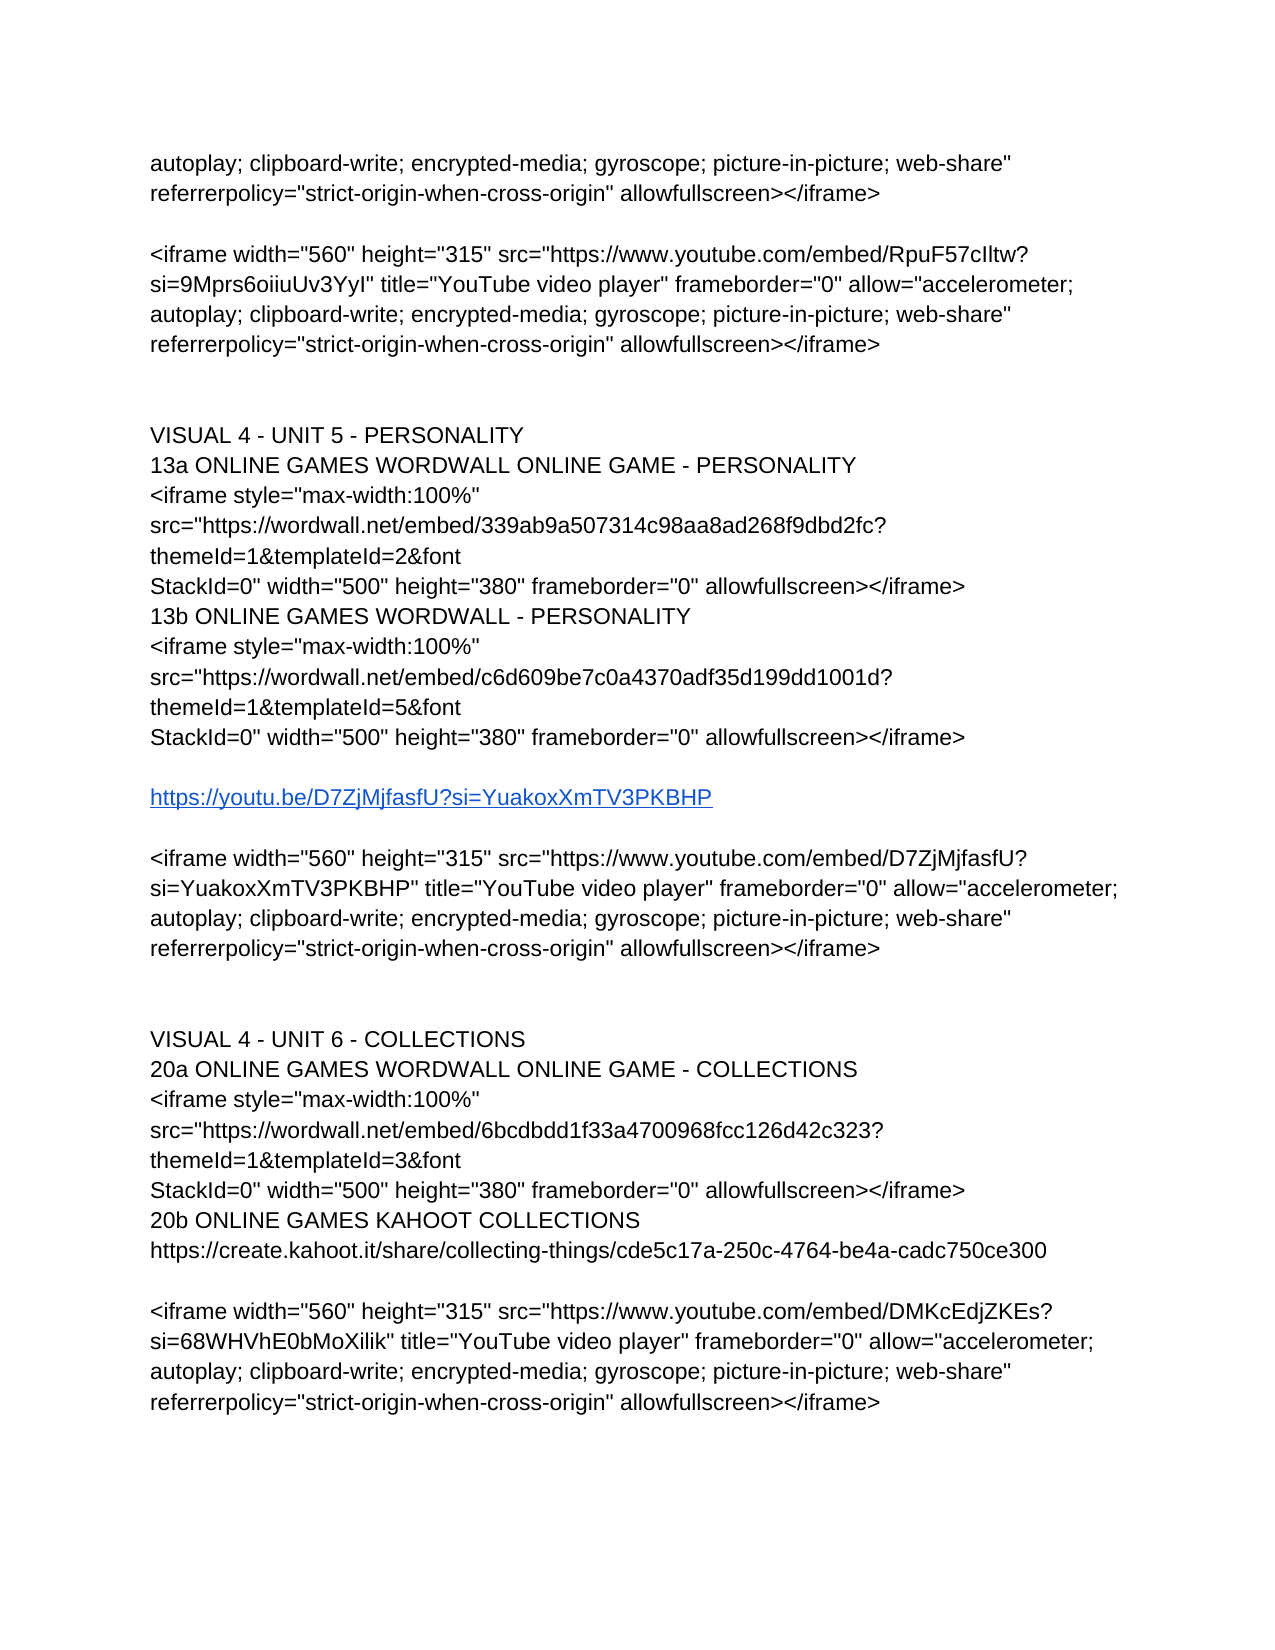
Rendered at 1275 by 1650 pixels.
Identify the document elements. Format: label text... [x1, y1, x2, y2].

text StackId=0" width="500" height="380" frameborder="0" allowfullscreen></iframe> [150, 573, 1125, 599]
text src="https://wordwall.net/embed/c6d609be7c0a4370adf35d199dd1001d?themeId=1&templateId=5&font [150, 663, 1125, 720]
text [150, 150, 1125, 207]
text <iframe width="560" height="315" src="https://www.youtube.com/embed/DMKcEdjZKEs?si=68WHVhE0bMoXilik" title="YouTube video player" frameborder="0" allow="accelerometer; autoplay; clipboard-write; encrypted-media; gyroscope; picture-in-picture; web-share" referrerpolicy="strict-origin-when-cross-origin" allowfullscreen></iframe> [150, 1298, 1125, 1415]
text 20a ONLINE GAMES WORDWALL ONLINE GAME - COLLECTIONS [150, 1056, 1125, 1083]
text 20b ONLINE GAMES KAHOOT COLLECTIONS [150, 1207, 1125, 1234]
text VISUAL 4 - UNIT 6 - COLLECTIONS [150, 1026, 1125, 1052]
text StackId=0" width="500" height="380" frameborder="0" allowfullscreen></iframe> [150, 1177, 1125, 1203]
text src="https://wordwall.net/embed/6bcdbdd1f33a4700968fcc126d42c323?themeId=1&templateId=3&font [150, 1117, 1125, 1173]
text <iframe style="max-width:100%" [150, 1086, 1125, 1113]
text <iframe width="560" height="315" src="https://www.youtube.com/embed/RpuF57cIltw?si=9Mprs6oiiuUv3YyI" title="YouTube video player" frameborder="0" allow="accelerometer; autoplay; clipboard-write; encrypted-media; gyroscope; picture-in-picture; web-share" referrerpolicy="strict-origin-when-cross-origin" allowfullscreen></iframe> [150, 241, 1125, 358]
text 13b ONLINE GAMES WORDWALL - PERSONALITY [150, 603, 1125, 629]
text StackId=0" width="500" height="380" frameborder="0" allowfullscreen></iframe> [150, 724, 1125, 750]
text <iframe style="max-width:100%" [150, 482, 1125, 509]
text src="https://wordwall.net/embed/339ab9a507314c98aa8ad268f9dbd2fc?themeId=1&templateId=2&font [150, 512, 1125, 569]
text <iframe style="max-width:100%" [150, 633, 1125, 660]
text VISUAL 4 - UNIT 5 - PERSONALITY [150, 422, 1125, 448]
text https://youtu.be/D7ZjMjfasfU?si=YuakoxXmTV3PKBHP [150, 784, 1125, 811]
text <iframe width="560" height="315" src="https://www.youtube.com/embed/D7ZjMjfasfU?si=YuakoxXmTV3PKBHP" title="YouTube video player" frameborder="0" allow="accelerometer; autoplay; clipboard-write; encrypted-media; gyroscope; picture-in-picture; web-share" referrerpolicy="strict-origin-when-cross-origin" allowfullscreen></iframe> [150, 845, 1125, 962]
text https://create.kahoot.it/share/collecting-things/cde5c17a-250c-4764-be4a-cadc750ce300 [150, 1237, 1125, 1264]
text 13a ONLINE GAMES WORDWALL ONLINE GAME - PERSONALITY [150, 452, 1125, 478]
